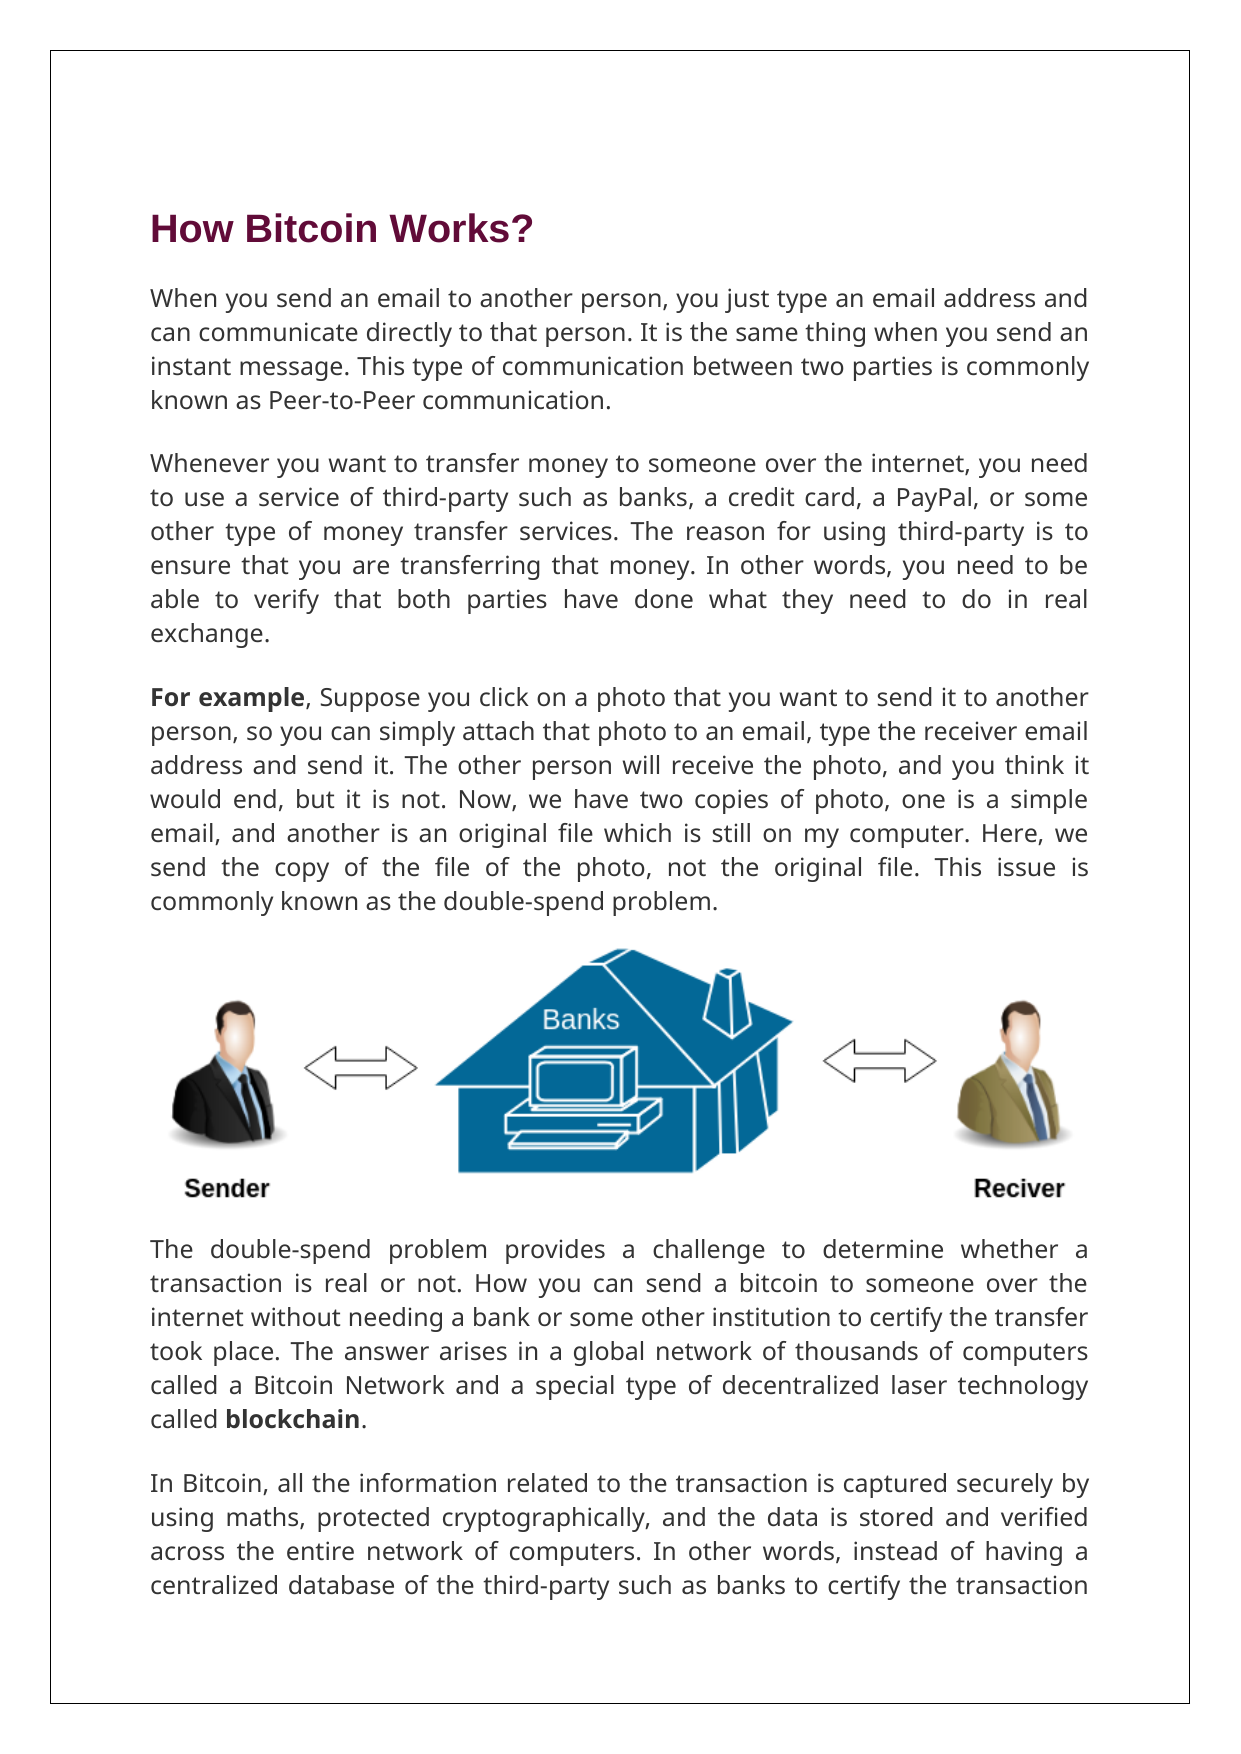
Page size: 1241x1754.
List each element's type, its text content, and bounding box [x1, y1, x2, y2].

text For example, Suppose you click on a photo that you want to send it to another person, so you can simply attach that photo to an email, type the receiver email address and send it. The other person will receive the photo, and you think it would end, but it is not. Now, we have two copies of photo, one is a simple email, and another is an original file which is still on my computer. Here, we send the copy of the file of the photo, not the original file. This issue is commonly known as the double-spend problem. [150, 679, 1090, 918]
text The double-spend problem provides a challenge to determine whether a transaction is real or not. How you can send a bitcoin to someone over the internet without needing a bank or some other institution to certify the transfer took place. The answer arises in a global network of thousands of computers called a Bitcoin Network and a special type of decentralized laser technology called blockchain. [150, 1232, 1090, 1436]
picture [150, 947, 1091, 1203]
text Whenever you want to transfer money to someone over the internet, you need to use a service of third-party such as banks, a credit card, a PayPal, or some other type of money transfer services. The reason for using third-party is to ensure that you are transferring that money. In other words, you need to be able to verify that both parties have done what they need to do in real exchange. [150, 446, 1090, 650]
text When you send an email to another person, you just type an email address and can communicate directly to that person. It is the same thing when you send an instant message. This type of communication between two parties is commonly known as Peer-to-Peer communication. [150, 280, 1090, 417]
subtitle How Bitcoin Works? [150, 206, 1090, 251]
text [150, 1465, 1090, 1601]
